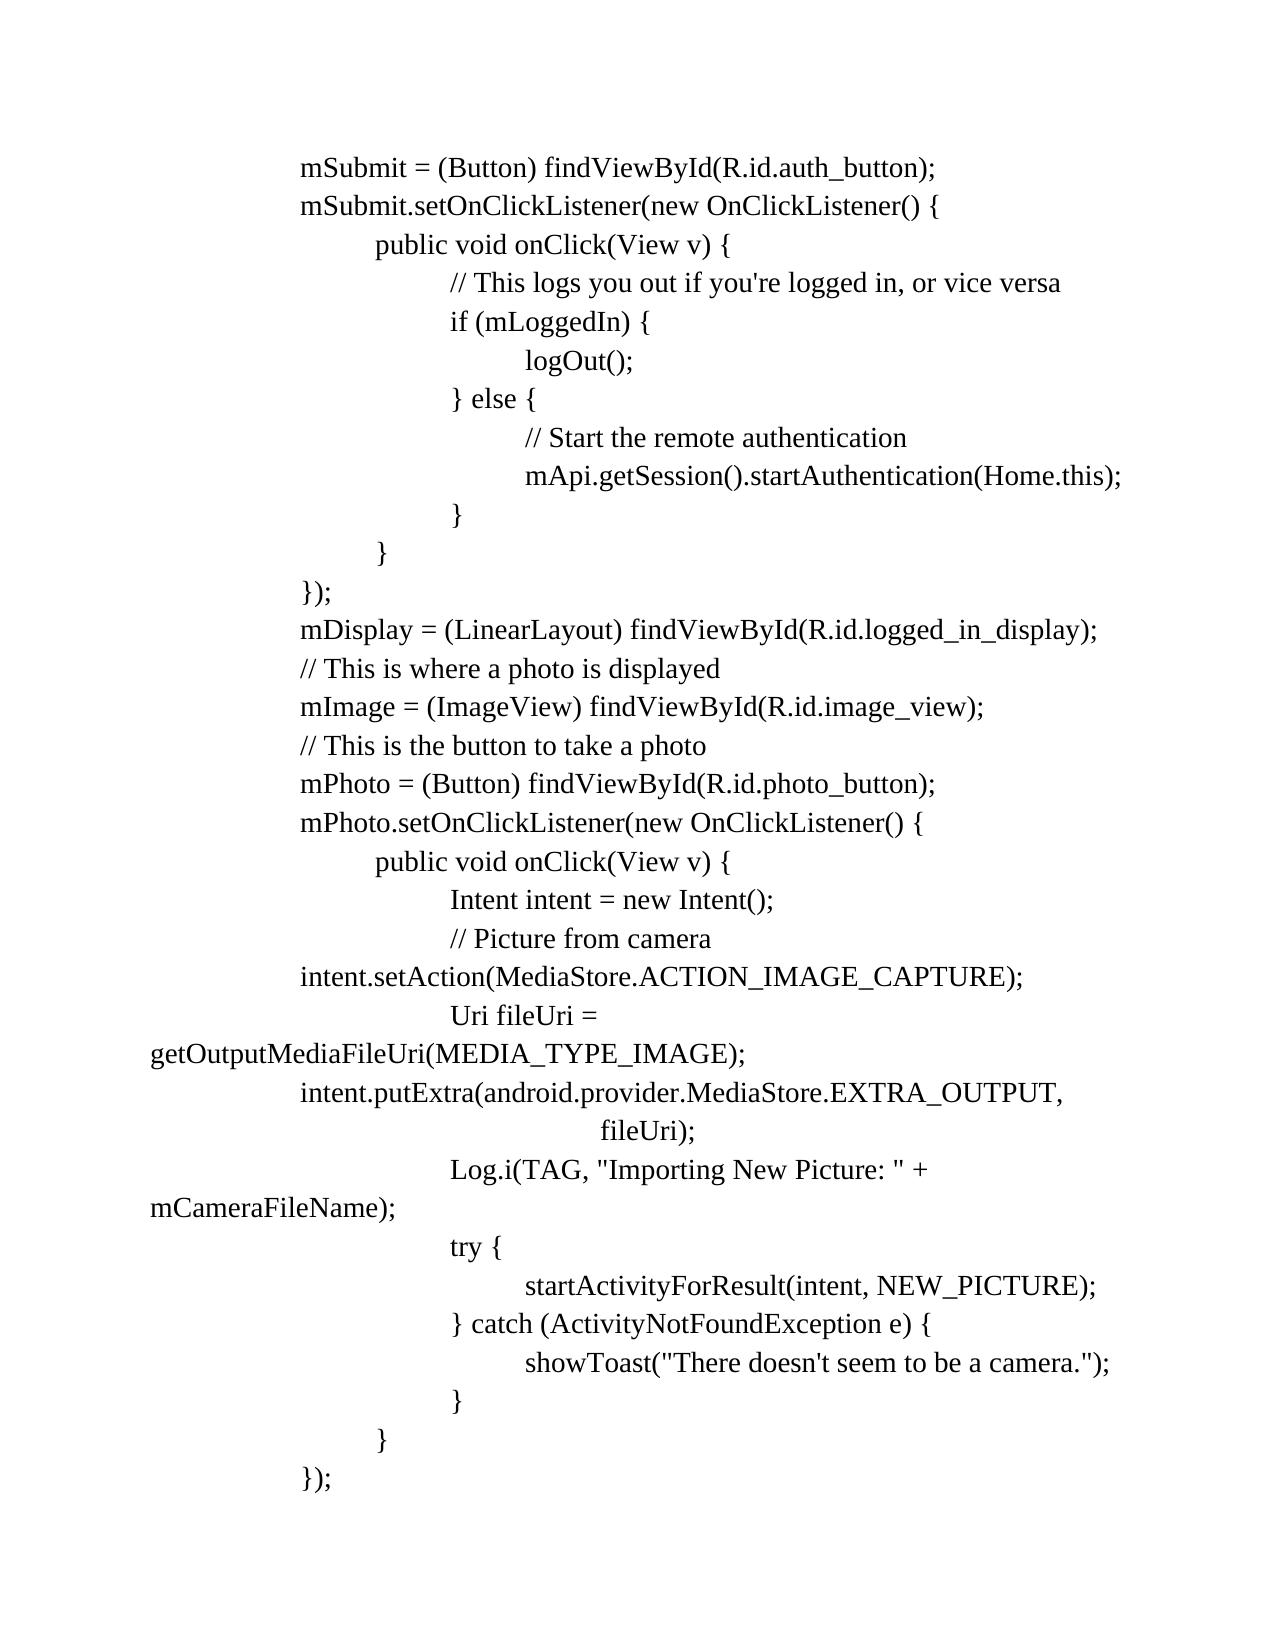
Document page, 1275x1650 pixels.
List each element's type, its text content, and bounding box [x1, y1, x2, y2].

text mApi.getSession().startAuthentication(Home.this); [150, 458, 1125, 492]
text }); [150, 574, 1125, 607]
text mPhoto.setOnClickListener(new OnClickListener() { [150, 805, 1125, 839]
text Log.i(TAG, "Importing New Picture: " + mCameraFileName); [150, 1152, 1125, 1224]
text mDisplay = (LinearLayout) findViewById(R.id.logged_in_display); [150, 612, 1125, 646]
text } else { [150, 381, 1125, 415]
text try { [150, 1229, 1125, 1263]
text } [150, 497, 1125, 530]
text logOut(); [150, 343, 1125, 376]
text public void onClick(View v) { [150, 844, 1125, 877]
text mSubmit.setOnClickListener(new OnClickListener() { [150, 188, 1125, 222]
text if (mLoggedIn) { [150, 304, 1125, 338]
text } [150, 535, 1125, 569]
text intent.setAction(MediaStore.ACTION_IMAGE_CAPTURE); [150, 959, 1125, 993]
text mSubmit = (Button) findViewById(R.id.auth_button); [150, 150, 1125, 183]
text mPhoto = (Button) findViewById(R.id.photo_button); [150, 767, 1125, 800]
text }); [150, 1460, 1125, 1494]
text intent.putExtra(android.provider.MediaStore.EXTRA_OUTPUT, [150, 1075, 1125, 1108]
text // This is the button to take a photo [150, 728, 1125, 762]
text showToast("There doesn't seem to be a camera."); [150, 1345, 1125, 1378]
text } [150, 1383, 1125, 1417]
text Uri fileUri = getOutputMediaFileUri(MEDIA_TYPE_IMAGE); [150, 998, 1125, 1070]
text // Start the remote authentication [150, 420, 1125, 453]
text mImage = (ImageView) findViewById(R.id.image_view); [150, 689, 1125, 723]
text // Picture from camera [150, 921, 1125, 954]
text Intent intent = new Intent(); [150, 882, 1125, 916]
text public void onClick(View v) { [150, 227, 1125, 261]
text // This is where a photo is displayed [150, 651, 1125, 684]
text // This logs you out if you're logged in, or vice versa [150, 266, 1125, 299]
text startActivityForResult(intent, NEW_PICTURE); [150, 1268, 1125, 1301]
text } [150, 1422, 1125, 1455]
text fileUri); [150, 1113, 1125, 1147]
text } catch (ActivityNotFoundException e) { [150, 1306, 1125, 1340]
